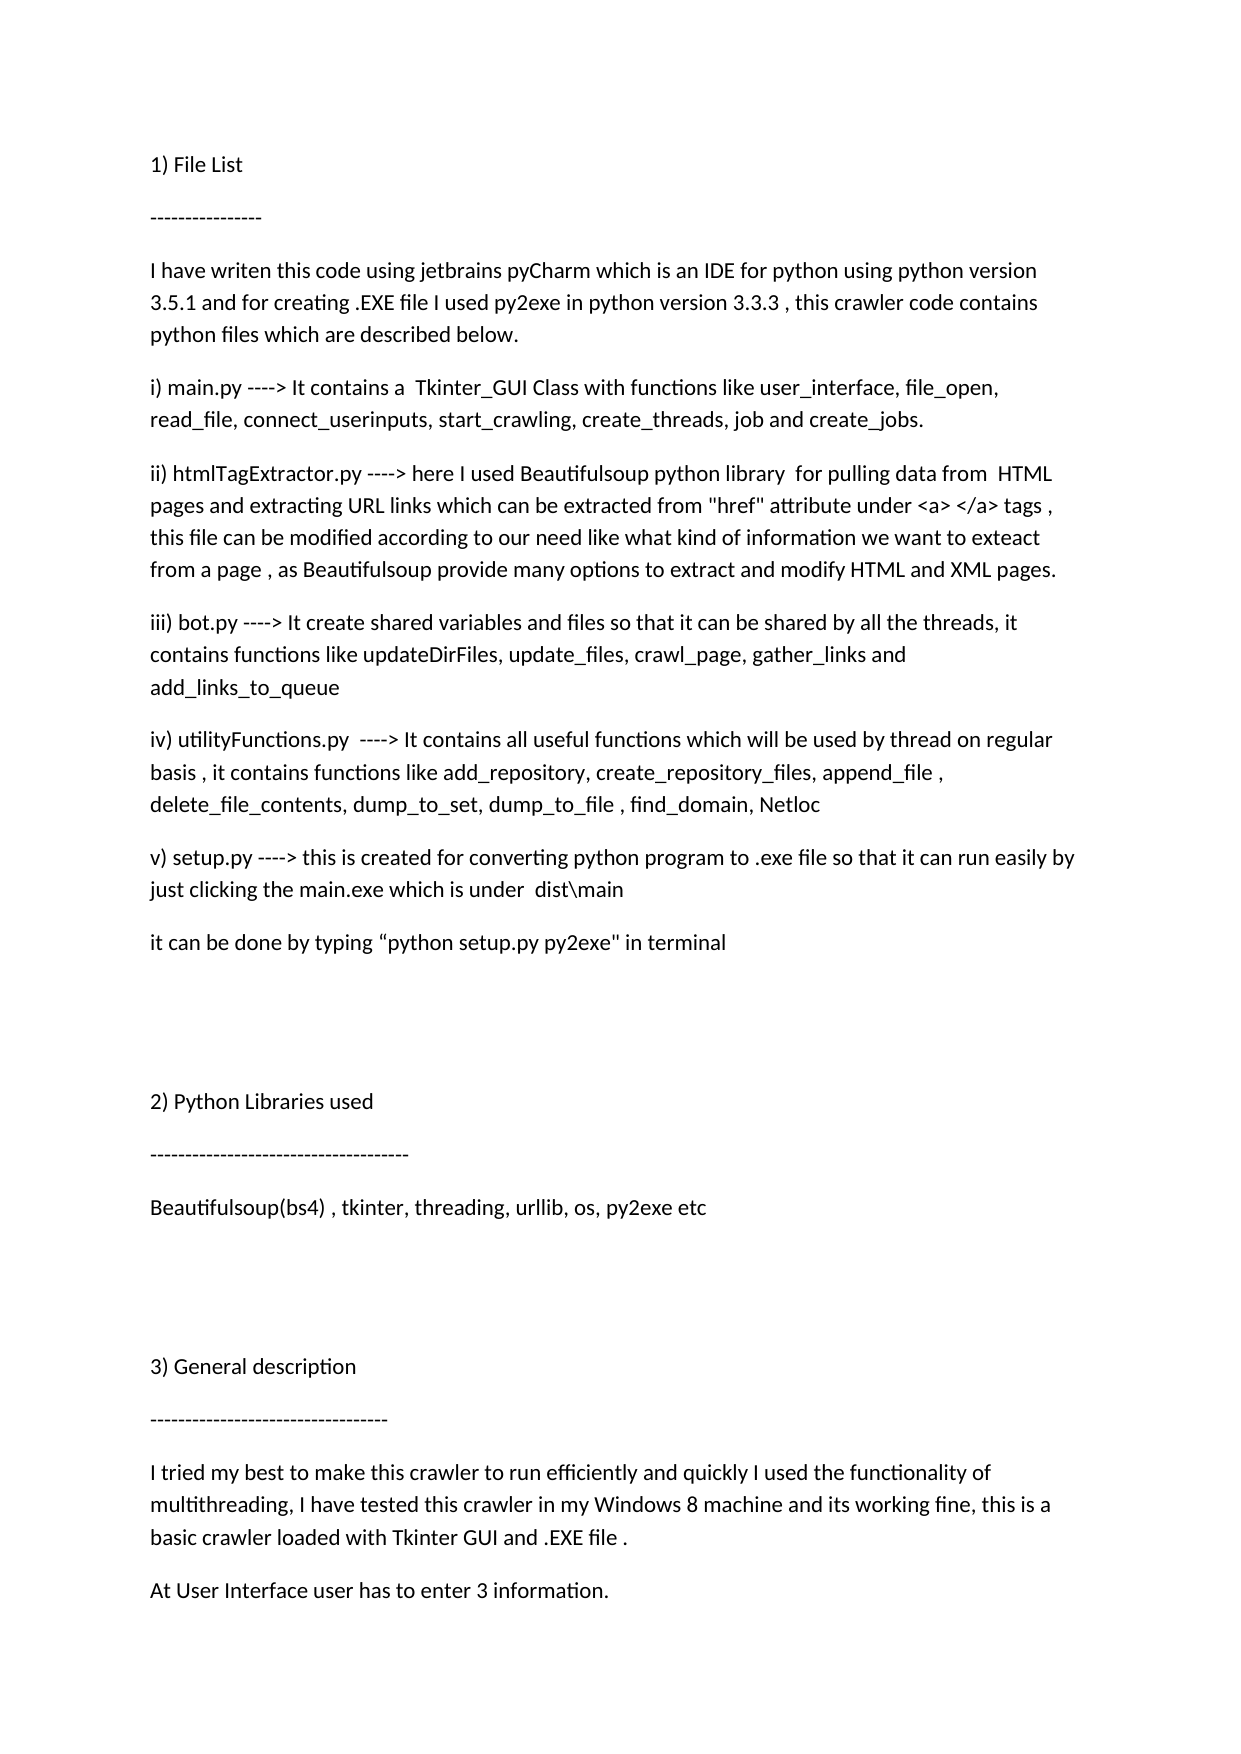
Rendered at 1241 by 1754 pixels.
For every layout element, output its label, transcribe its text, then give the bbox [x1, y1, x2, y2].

text I have writen this code using jetbrains pyCharm which is an IDE for python using python version 3.5.1 and for creating .EXE file I used py2exe in python version 3.3.3 , this crawler code contains python files which are described below. [150, 256, 1090, 348]
text Beautifulsoup(bs4) , tkinter, threading, urllib, os, py2exe etc [150, 1193, 1090, 1221]
text iii) bot.py ----> It create shared variables and files so that it can be shared by all the threads, it contains functions like updateDirFiles, update_files, crawl_page, gather_links and add_links_to_queue [150, 608, 1090, 701]
text I tried my best to make this crawler to run efficiently and quickly I used the functionality of multithreading, I have tested this crawler in my Windows 8 machine and its working fine, this is a basic crawler loaded with Tkinter GUI and .EXE file . [150, 1458, 1090, 1551]
text iv) utilityFunctions.py ----> It contains all useful functions which will be used by thread on regular basis , it contains functions like add_repository, create_repository_files, append_file , delete_file_contents, dump_to_set, dump_to_file , find_domain, Netloc [150, 726, 1090, 818]
text i) main.py ----> It contains a Tkinter_GUI Class with functions like user_interface, file_open, read_file, connect_userinputs, start_crawling, create_threads, job and create_jobs. [150, 373, 1090, 434]
text 2) Python Libraries used [150, 1087, 1090, 1115]
text it can be done by typing “python setup.py py2exe" in terminal [150, 928, 1090, 956]
text ---------------------------------- [150, 1405, 1090, 1433]
text At User Interface user has to enter 3 information. [150, 1576, 1090, 1604]
text 3) General description [150, 1352, 1090, 1380]
text v) setup.py ----> this is created for converting python program to .exe file so that it can run easily by just clicking the main.exe which is under dist\main [150, 843, 1090, 903]
text ii) htmlTagExtractor.py ----> here I used Beautifulsoup python library for pulling data from HTML pages and extracting URL links which can be extracted from "href" attribute under <a> </a> tags , this file can be modified according to our need like what kind of information we want to exteact from a page , as Beautifulsoup provide many options to extract and modify HTML and XML pages. [150, 459, 1090, 583]
text ---------------- [150, 203, 1090, 231]
text ------------------------------------- [150, 1140, 1090, 1168]
text 1) File List [150, 150, 1090, 178]
